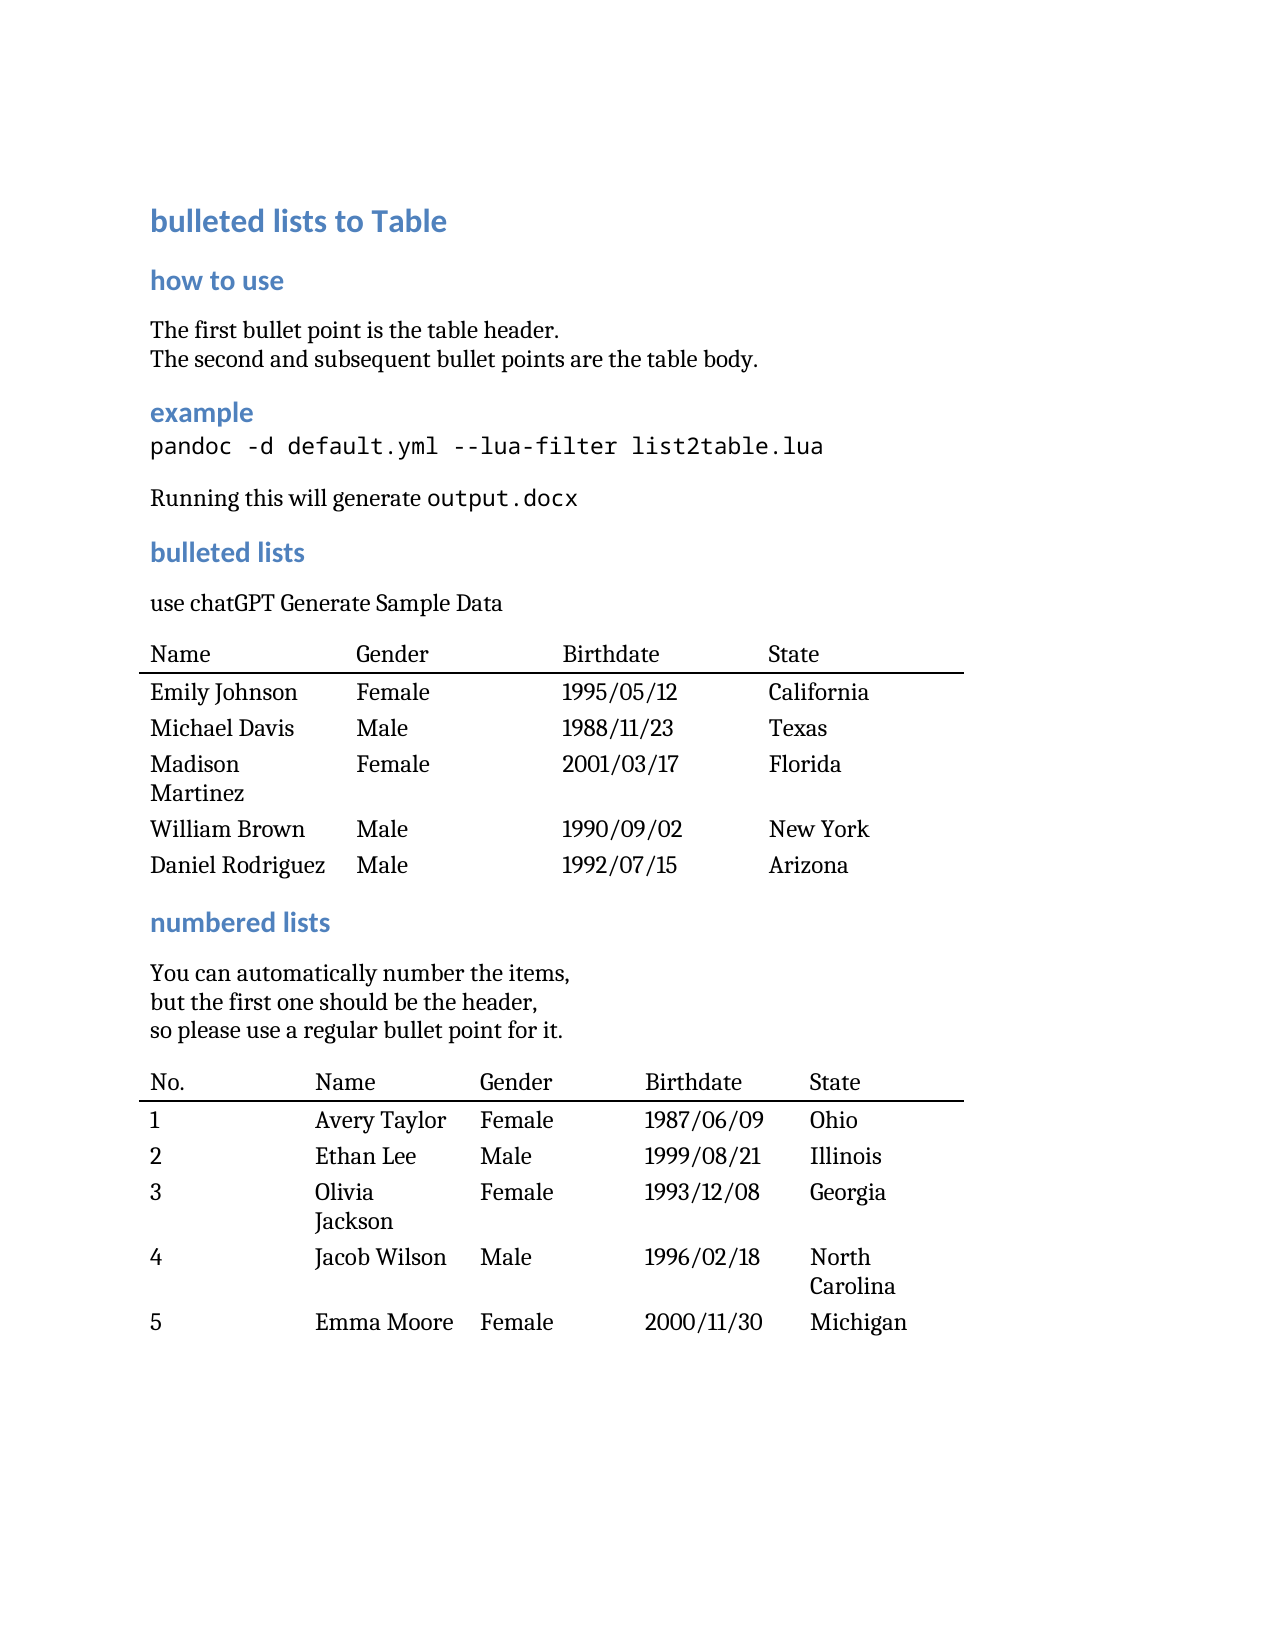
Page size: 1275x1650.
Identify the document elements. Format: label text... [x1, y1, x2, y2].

text You can automatically number the items, but the first one should be the header, so please use a regular bullet point for it. [150, 959, 1125, 1045]
table_header Gender [345, 636, 551, 672]
table_cell Female [469, 1102, 634, 1138]
table_header State [799, 1064, 964, 1100]
text use chatGPT Generate Sample Data [150, 588, 1125, 617]
table_cell Male [345, 710, 551, 746]
table_cell Georgia [799, 1174, 964, 1239]
table_cell New York [758, 811, 964, 847]
table_cell Michigan [799, 1304, 964, 1341]
table_cell Daniel Rodriguez [139, 848, 345, 884]
table_header Birthdate [551, 636, 757, 672]
table_cell Arizona [758, 848, 964, 884]
table_cell 1988/11/23 [551, 710, 757, 746]
table_cell 1993/12/08 [634, 1174, 799, 1239]
table_cell Emily Johnson [139, 674, 345, 710]
table_cell Ethan Lee [304, 1138, 469, 1174]
table_cell Male [469, 1239, 634, 1304]
table_header Name [139, 636, 345, 672]
table_cell Female [345, 674, 551, 710]
subtitle numbered lists [150, 904, 1125, 940]
table_cell 1996/02/18 [634, 1239, 799, 1304]
table_cell Ohio [799, 1102, 964, 1138]
table_cell 1 [139, 1102, 304, 1138]
table_header Name [304, 1064, 469, 1100]
table_cell Michael Davis [139, 710, 345, 746]
table_cell 1987/06/09 [634, 1102, 799, 1138]
table_cell Female [469, 1174, 634, 1239]
table_cell 1992/07/15 [551, 848, 757, 884]
table_cell Madison Martinez [139, 746, 345, 811]
table_cell 1990/09/02 [551, 811, 757, 847]
table_header No. [139, 1064, 304, 1100]
table_cell Texas [758, 710, 964, 746]
table_cell 1995/05/12 [551, 674, 757, 710]
table_cell Male [469, 1138, 634, 1174]
table_cell 2001/03/17 [551, 746, 757, 811]
table_cell North Carolina [799, 1239, 964, 1304]
subtitle bulleted lists to Table [150, 200, 1125, 241]
text Running this will generate output.docx [150, 482, 1125, 513]
table_cell Male [345, 848, 551, 884]
table_header Gender [469, 1064, 634, 1100]
subtitle how to use [150, 262, 1125, 297]
table_cell Florida [758, 746, 964, 811]
table_cell Avery Taylor [304, 1102, 469, 1138]
table_cell Male [345, 811, 551, 847]
text The first bullet point is the table header. The second and subsequent bullet points are the table body. [150, 316, 1125, 373]
table_cell Female [345, 746, 551, 811]
table_cell California [758, 674, 964, 710]
table_cell 4 [139, 1239, 304, 1304]
table_cell Emma Moore [304, 1304, 469, 1341]
table_cell Olivia Jackson [304, 1174, 469, 1239]
table_cell Female [469, 1304, 634, 1341]
table_cell 3 [139, 1174, 304, 1239]
table_cell 2 [139, 1138, 304, 1174]
table_cell 2000/11/30 [634, 1304, 799, 1341]
table_cell Illinois [799, 1138, 964, 1174]
subtitle bulleted lists [150, 534, 1125, 570]
table_cell 5 [139, 1304, 304, 1341]
subtitle example [150, 394, 1125, 430]
table_cell 1999/08/21 [634, 1138, 799, 1174]
text pandoc -d default.yml --lua-filter list2table.lua [150, 430, 1125, 461]
table_cell Jacob Wilson [304, 1239, 469, 1304]
table_header State [758, 636, 964, 672]
table_header Birthdate [634, 1064, 799, 1100]
table_cell William Brown [139, 811, 345, 847]
